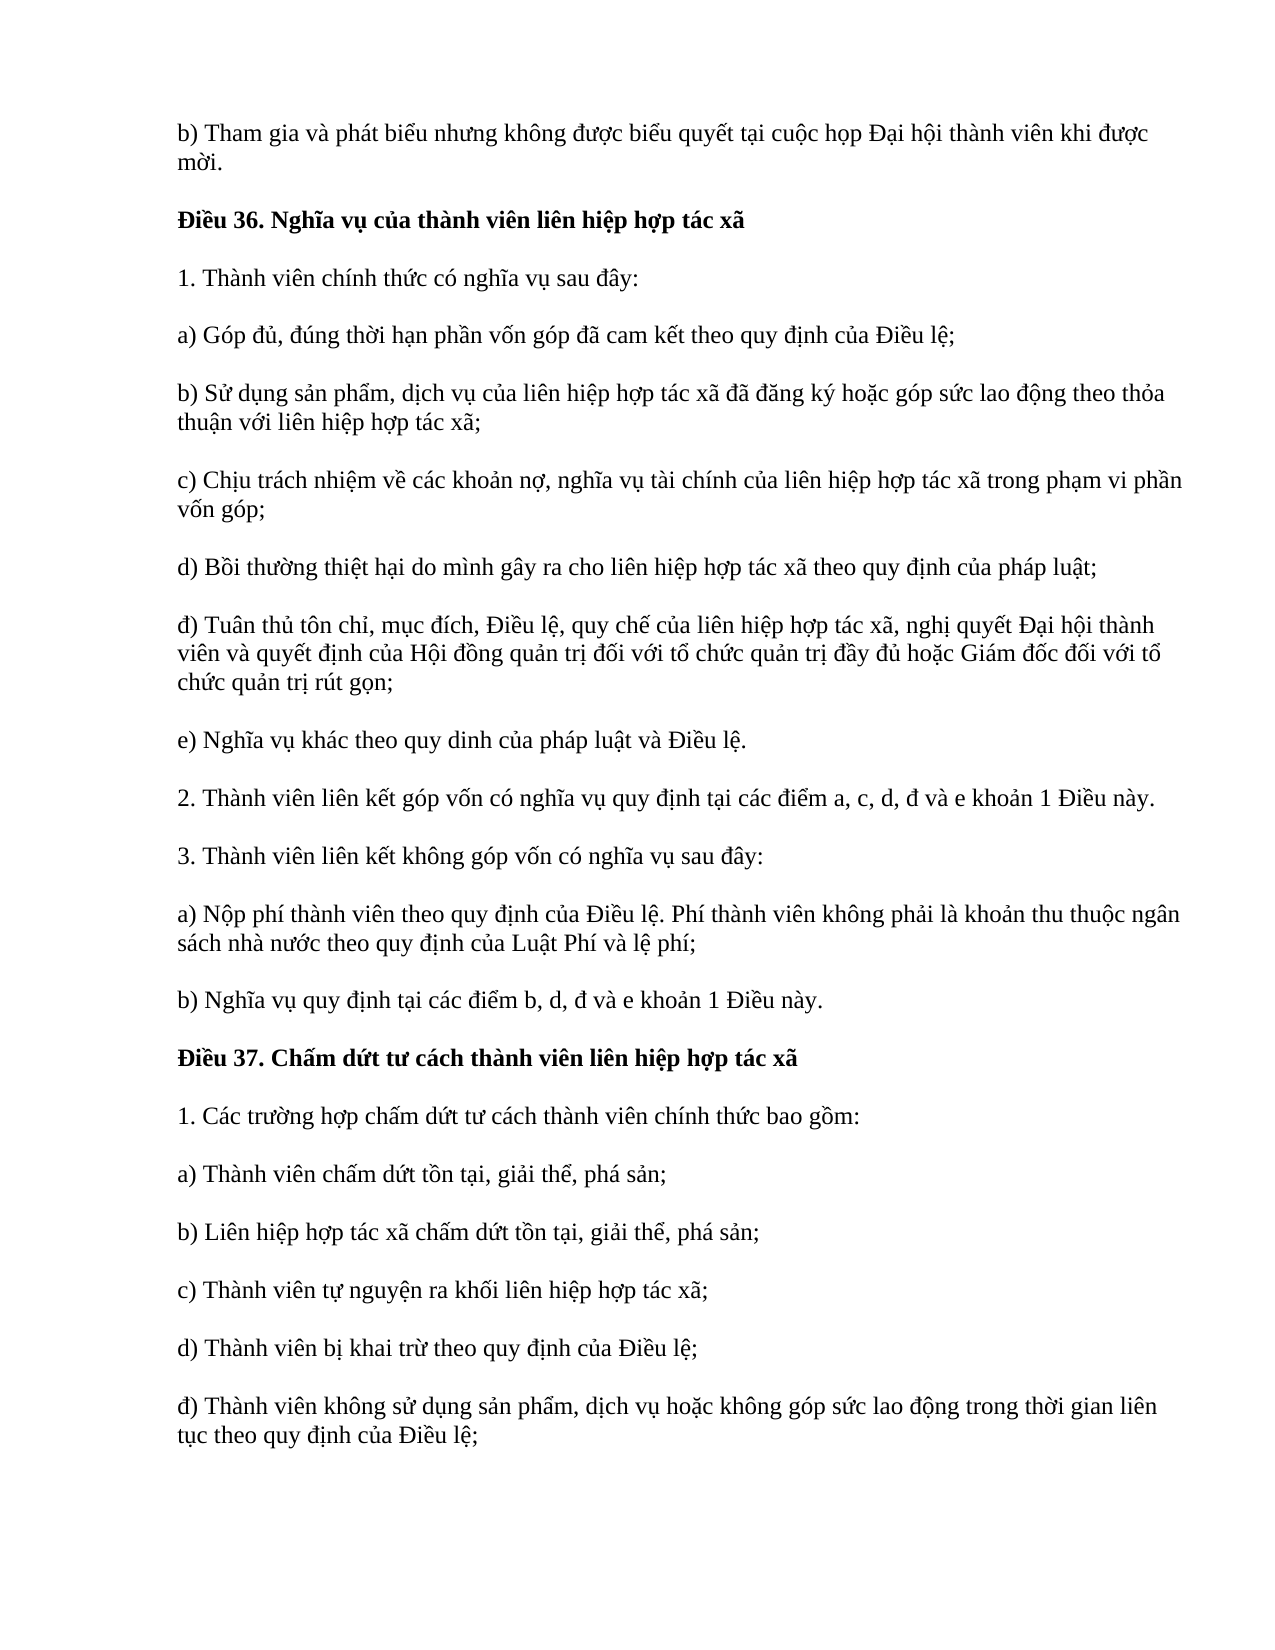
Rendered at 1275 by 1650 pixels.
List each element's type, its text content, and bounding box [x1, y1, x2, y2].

text 3. Thành viên liên kết không góp vốn có nghĩa vụ sau đây: [177, 841, 1186, 870]
text a) Nộp phí thành viên theo quy định của Điều lệ. Phí thành viên không phải là khoản thu thuộc ngân sách nhà nước theo quy định của Luật Phí và lệ phí; [177, 899, 1186, 956]
text b) Sử dụng sản phẩm, dịch vụ của liên hiệp hợp tác xã đã đăng ký hoặc góp sức lao động theo thỏa thuận với liên hiệp hợp tác xã; [177, 378, 1186, 436]
text c) Chịu trách nhiệm về các khoản nợ, nghĩa vụ tài chính của liên hiệp hợp tác xã trong phạm vi phần vốn góp; [177, 465, 1186, 523]
text a) Thành viên chấm dứt tồn tại, giải thể, phá sản; [177, 1159, 1186, 1188]
text b) Nghĩa vụ quy định tại các điểm b, d, đ và e khoản 1 Điều này. [177, 986, 1186, 1014]
text đ) Tuân thủ tôn chỉ, mục đích, Điều lệ, quy chế của liên hiệp hợp tác xã, nghị quyết Đại hội thành viên và quyết định của Hội đồng quản trị đối với tổ chức quản trị đầy đủ hoặc Giám đốc đối với tổ chức quản trị rút gọn; [177, 610, 1186, 696]
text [177, 118, 1186, 176]
text d) Thành viên bị khai trừ theo quy định của Điều lệ; [177, 1333, 1186, 1362]
text d) Bồi thường thiệt hại do mình gây ra cho liên hiệp hợp tác xã theo quy định của pháp luật; [177, 552, 1186, 581]
text Điều 36. Nghĩa vụ của thành viên liên hiệp hợp tác xã [177, 205, 1186, 233]
text 1. Thành viên chính thức có nghĩa vụ sau đây: [177, 263, 1186, 291]
text 2. Thành viên liên kết góp vốn có nghĩa vụ quy định tại các điểm a, c, d, đ và e khoản 1 Điều này. [177, 783, 1186, 812]
text Điều 37. Chấm dứt tư cách thành viên liên hiệp hợp tác xã [177, 1043, 1186, 1072]
text b) Liên hiệp hợp tác xã chấm dứt tồn tại, giải thể, phá sản; [177, 1217, 1186, 1246]
text e) Nghĩa vụ khác theo quy dinh của pháp luật và Điều lệ. [177, 725, 1186, 754]
text đ) Thành viên không sử dụng sản phẩm, dịch vụ hoặc không góp sức lao động trong thời gian liên tục theo quy định của Điều lệ; [177, 1391, 1186, 1448]
text a) Góp đủ, đúng thời hạn phần vốn góp đã cam kết theo quy định của Điều lệ; [177, 321, 1186, 349]
text c) Thành viên tự nguyện ra khối liên hiệp hợp tác xã; [177, 1275, 1186, 1304]
text 1. Các trường hợp chấm dứt tư cách thành viên chính thức bao gồm: [177, 1101, 1186, 1130]
